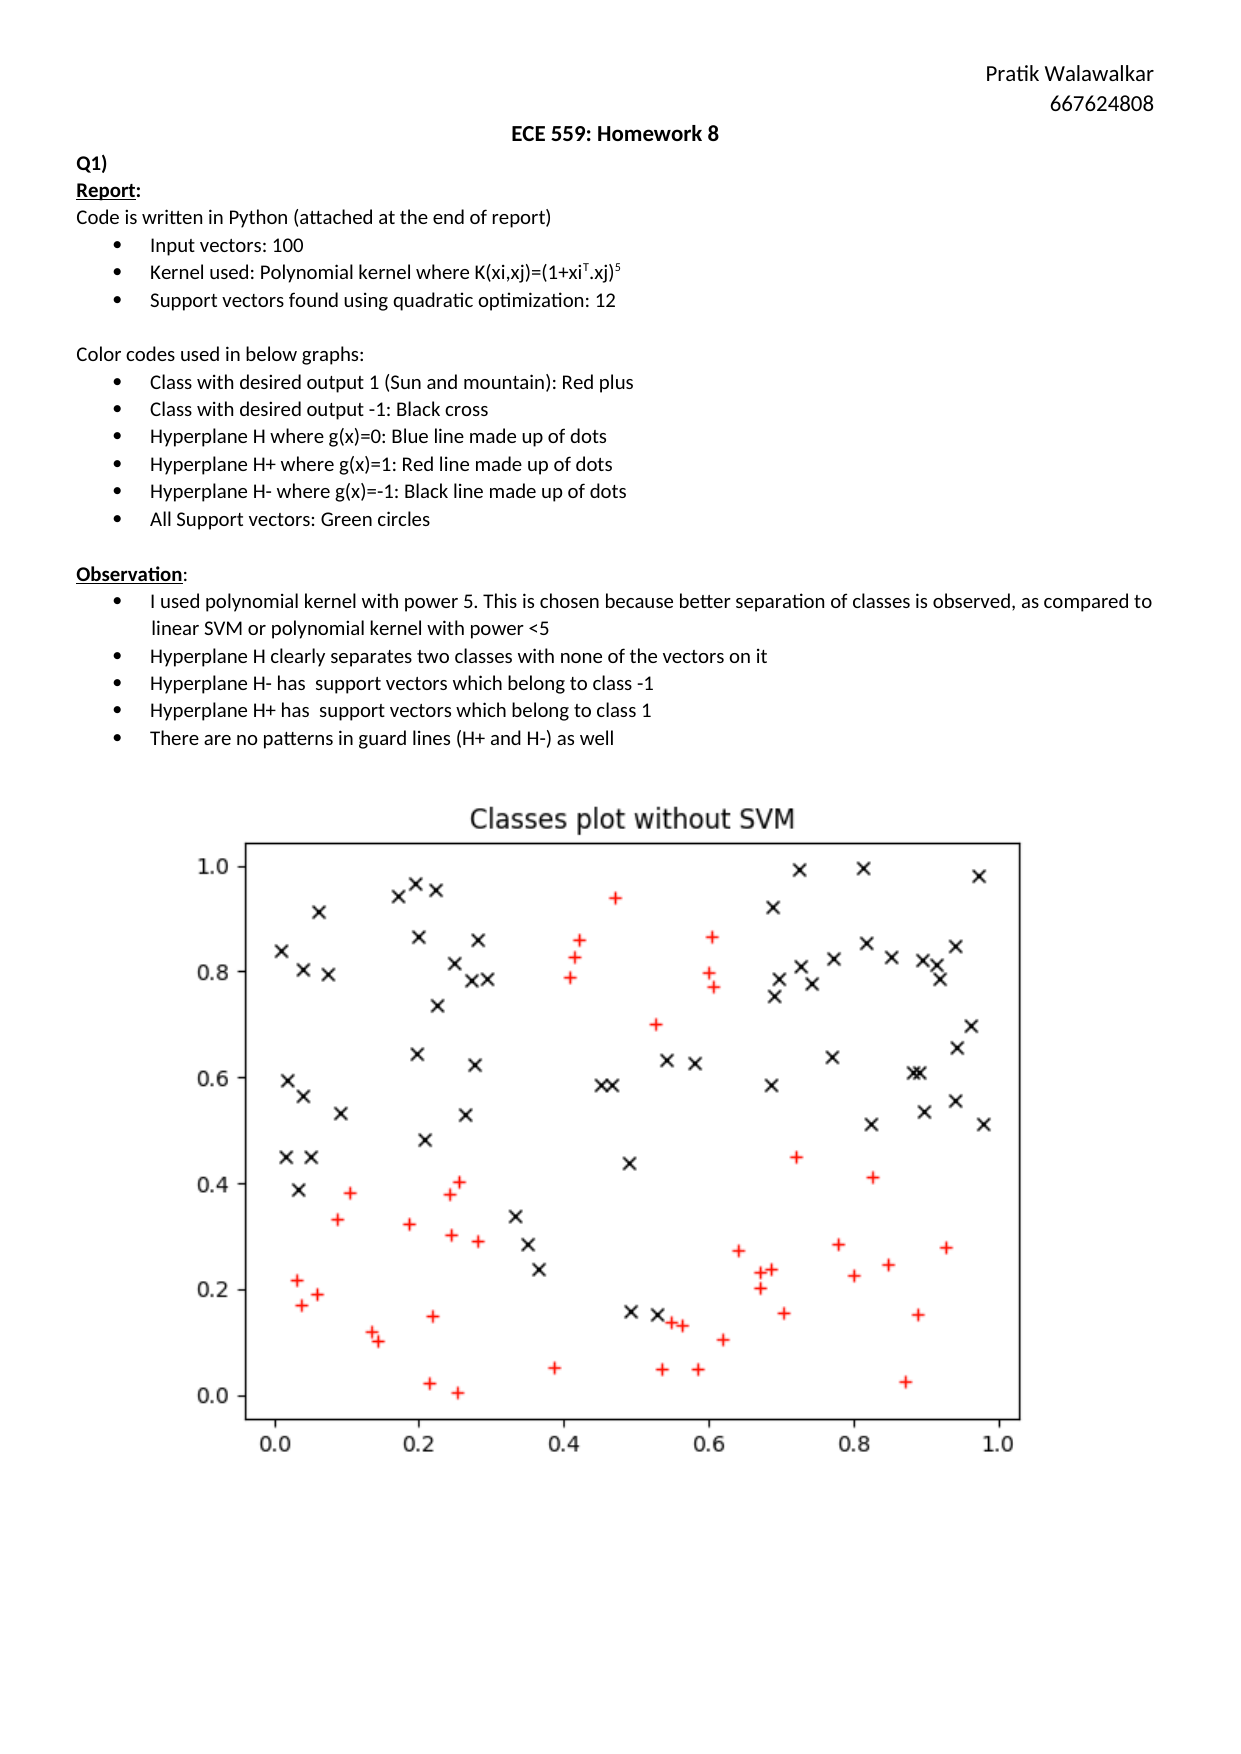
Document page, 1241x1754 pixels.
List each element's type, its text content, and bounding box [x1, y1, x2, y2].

text Observation: [61, 561, 1154, 586]
list Kernel used: Polynomial kernel where K(xi,xj)=(1+xiT.xj)5 [114, 259, 1154, 285]
list Hyperplane H+ has support vectors which belong to class 1 [114, 698, 1154, 723]
text Report: [61, 177, 1154, 203]
text Code is written in Python (attached at the end of report) [61, 204, 1154, 230]
list All Support vectors: Green circles [114, 506, 1154, 531]
text 667624808 [61, 89, 1154, 117]
list Class with desired output -1: Black cross [114, 396, 1154, 422]
list Hyperplane H- has support vectors which belong to class -1 [114, 670, 1154, 696]
list Input vectors: 100 [114, 232, 1154, 257]
list Class with desired output 1 (Sun and mountain): Red plus [114, 369, 1154, 394]
list There are no patterns in guard lines (H+ and H-) as well [114, 725, 1154, 751]
list Hyperplane H+ where g(x)=1: Red line made up of dots [114, 451, 1154, 477]
text Q1) [61, 150, 1154, 175]
text Color codes used in below graphs: [61, 342, 1154, 367]
text Pratik Walawalkar [61, 59, 1154, 87]
list I used polynomial kernel with power 5. This is chosen because better separation of classes is observed, as compared to linear SVM or polynomial kernel with power <5 [114, 588, 1154, 641]
list Hyperplane H where g(x)=0: Blue line made up of dots [114, 424, 1154, 449]
list Hyperplane H clearly separates two classes with none of the vectors on it [114, 643, 1154, 668]
list Hyperplane H- where g(x)=-1: Black line made up of dots [114, 478, 1154, 504]
text ECE 559: Homework 8 [61, 119, 1154, 148]
picture [150, 780, 1091, 1469]
list Support vectors found using quadratic optimization: 12 [114, 287, 1154, 312]
